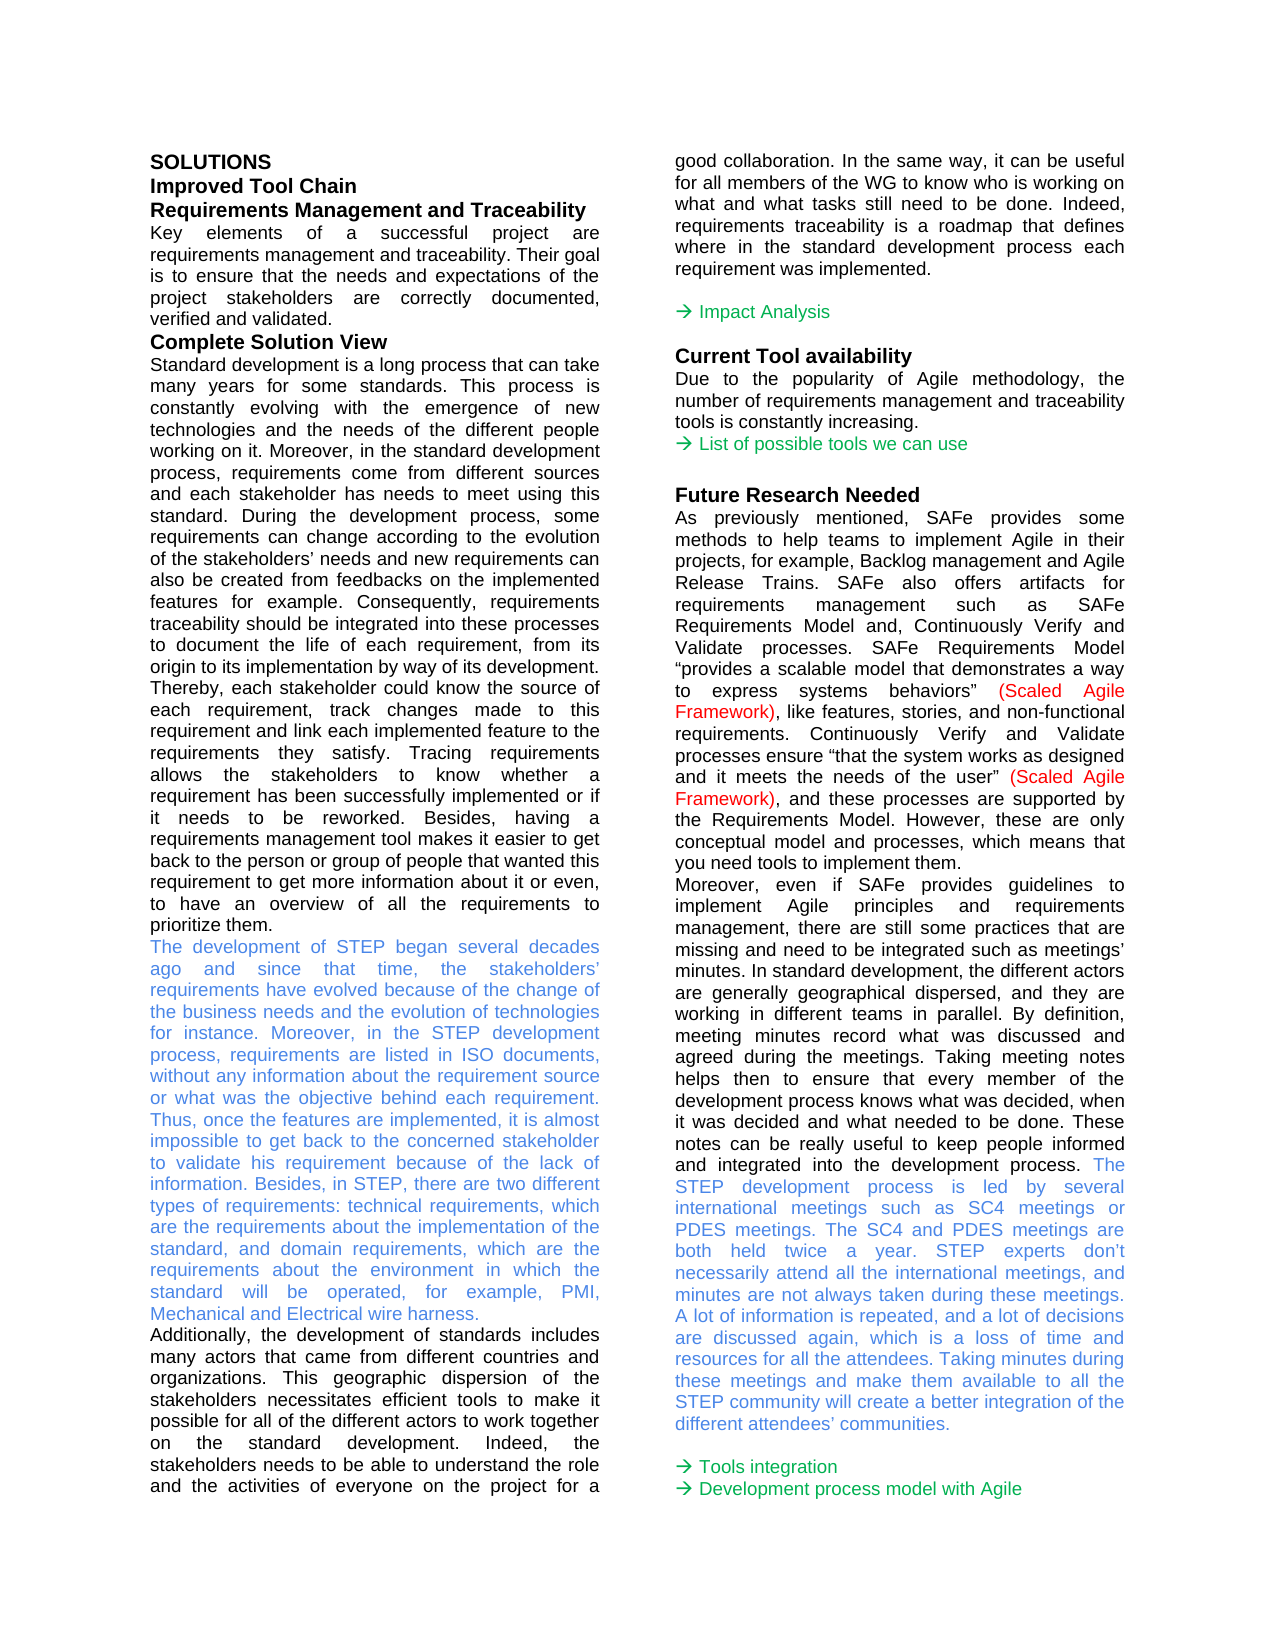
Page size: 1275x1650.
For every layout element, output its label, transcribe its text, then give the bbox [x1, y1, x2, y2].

text As previously mentioned, SAFe provides some methods to help teams to implement Agile in their projects, for example, Backlog management and Agile Release Trains. SAFe also offers artifacts for requirements management such as SAFe Requirements Model and, Continuously Verify and Validate processes. SAFe Requirements Model “provides a scalable model that demonstrates a way to express systems behaviors” (Scaled Agile Framework), like features, stories, and non-functional requirements. Continuously Verify and Validate processes ensure “that the system works as designed and it meets the needs of the user” (Scaled Agile Framework), and these processes are supported by the Requirements Model. However, these are only conceptual model and processes, which means that you need tools to implement them. [675, 507, 1125, 874]
text Current Tool availability [675, 344, 1125, 368]
text Tools integration [675, 1456, 1125, 1478]
text Standard development is a long process that can take many years for some standards. This process is constantly evolving with the emergence of new technologies and the needs of the different people working on it. Moreover, in the standard development process, requirements come from different sources and each stakeholder has needs to meet using this standard. During the development process, some requirements can change according to the evolution of the stakeholders’ needs and new requirements can also be created from feedbacks on the implemented features for example. Consequently, requirements traceability should be integrated into these processes to document the life of each requirement, from its origin to its implementation by way of its development. Thereby, each stakeholder could know the source of each requirement, track changes made to this requirement and link each implemented feature to the requirements they satisfy. Tracing requirements allows the stakeholders to know whether a requirement has been successfully implemented or if it needs to be reworked. Besides, having a requirements management tool makes it easier to get back to the person or group of people that wanted this requirement to get more information about it or even, to have an overview of all the requirements to prioritize them. [150, 354, 600, 936]
text Additionally, the development of standards includes many actors that came from different countries and organizations. This geographic dispersion of the stakeholders necessitates efficient tools to make it possible for all of the different actors to work together on the standard development. Indeed, the stakeholders needs to be able to understand the role and the activities of everyone on the project for a good collaboration. In the same way, it can be useful for all members of the WG to know who is working on what and what tasks still need to be done. Indeed, requirements traceability is a roadmap that defines where in the standard development process each requirement was implemented. [150, 1324, 600, 1496]
text Additionally, the development of standards includes many actors that came from different countries and organizations. This geographic dispersion of the stakeholders necessitates efficient tools to make it possible for all of the different actors to work together on the standard development. Indeed, the stakeholders needs to be able to understand the role and the activities of everyone on the project for a good collaboration. In the same way, it can be useful for all members of the WG to know who is working on what and what tasks still need to be done. Indeed, requirements traceability is a roadmap that defines where in the standard development process each requirement was implemented. [675, 150, 1125, 279]
text Due to the popularity of Agile methodology, the number of requirements management and traceability tools is constantly increasing. [675, 368, 1125, 433]
text Improved Tool Chain [150, 174, 600, 198]
text Impact Analysis [675, 301, 1125, 323]
text Complete Solution View [150, 330, 600, 354]
text List of possible tools we can use [675, 433, 1125, 454]
text Moreover, even if SAFe provides guidelines to implement Agile principles and requirements management, there are still some practices that are missing and need to be integrated such as meetings’ minutes. In standard development, the different actors are generally geographical dispersed, and they are working in different teams in parallel. By definition, meeting minutes record what was discussed and agreed during the meetings. Taking meeting notes helps then to ensure that every member of the development process knows what was decided, when it was decided and what needed to be done. These notes can be really useful to keep people informed and integrated into the development process. The STEP development process is led by several international meetings such as SC4 meetings or PDES meetings. The SC4 and PDES meetings are both held twice a year. STEP experts don’t necessarily attend all the international meetings, and minutes are not always taken during these meetings. A lot of information is repeated, and a lot of decisions are discussed again, which is a loss of time and resources for all the attendees. Taking minutes during these meetings and make them available to all the STEP community will create a better integration of the different attendees’ communities. [675, 874, 1125, 1434]
text Future Research Needed [675, 483, 1125, 507]
text Key elements of a successful project are requirements management and traceability. Their goal is to ensure that the needs and expectations of the project stakeholders are correctly documented, verified and validated. [150, 222, 600, 330]
text SOLUTIONS [150, 150, 600, 174]
text Development process model with Agile [675, 1478, 1125, 1499]
text Requirements Management and Traceability [150, 198, 600, 222]
text The development of STEP began several decades ago and since that time, the stakeholders’ requirements have evolved because of the change of the business needs and the evolution of technologies for instance. Moreover, in the STEP development process, requirements are listed in ISO documents, without any information about the requirement source or what was the objective behind each requirement. Thus, once the features are implemented, it is almost impossible to get back to the concerned stakeholder to validate his requirement because of the lack of information. Besides, in STEP, there are two different types of requirements: technical requirements, which are the requirements about the implementation of the standard, and domain requirements, which are the requirements about the environment in which the standard will be operated, for example, PMI, Mechanical and Electrical wire harness. [150, 936, 600, 1324]
